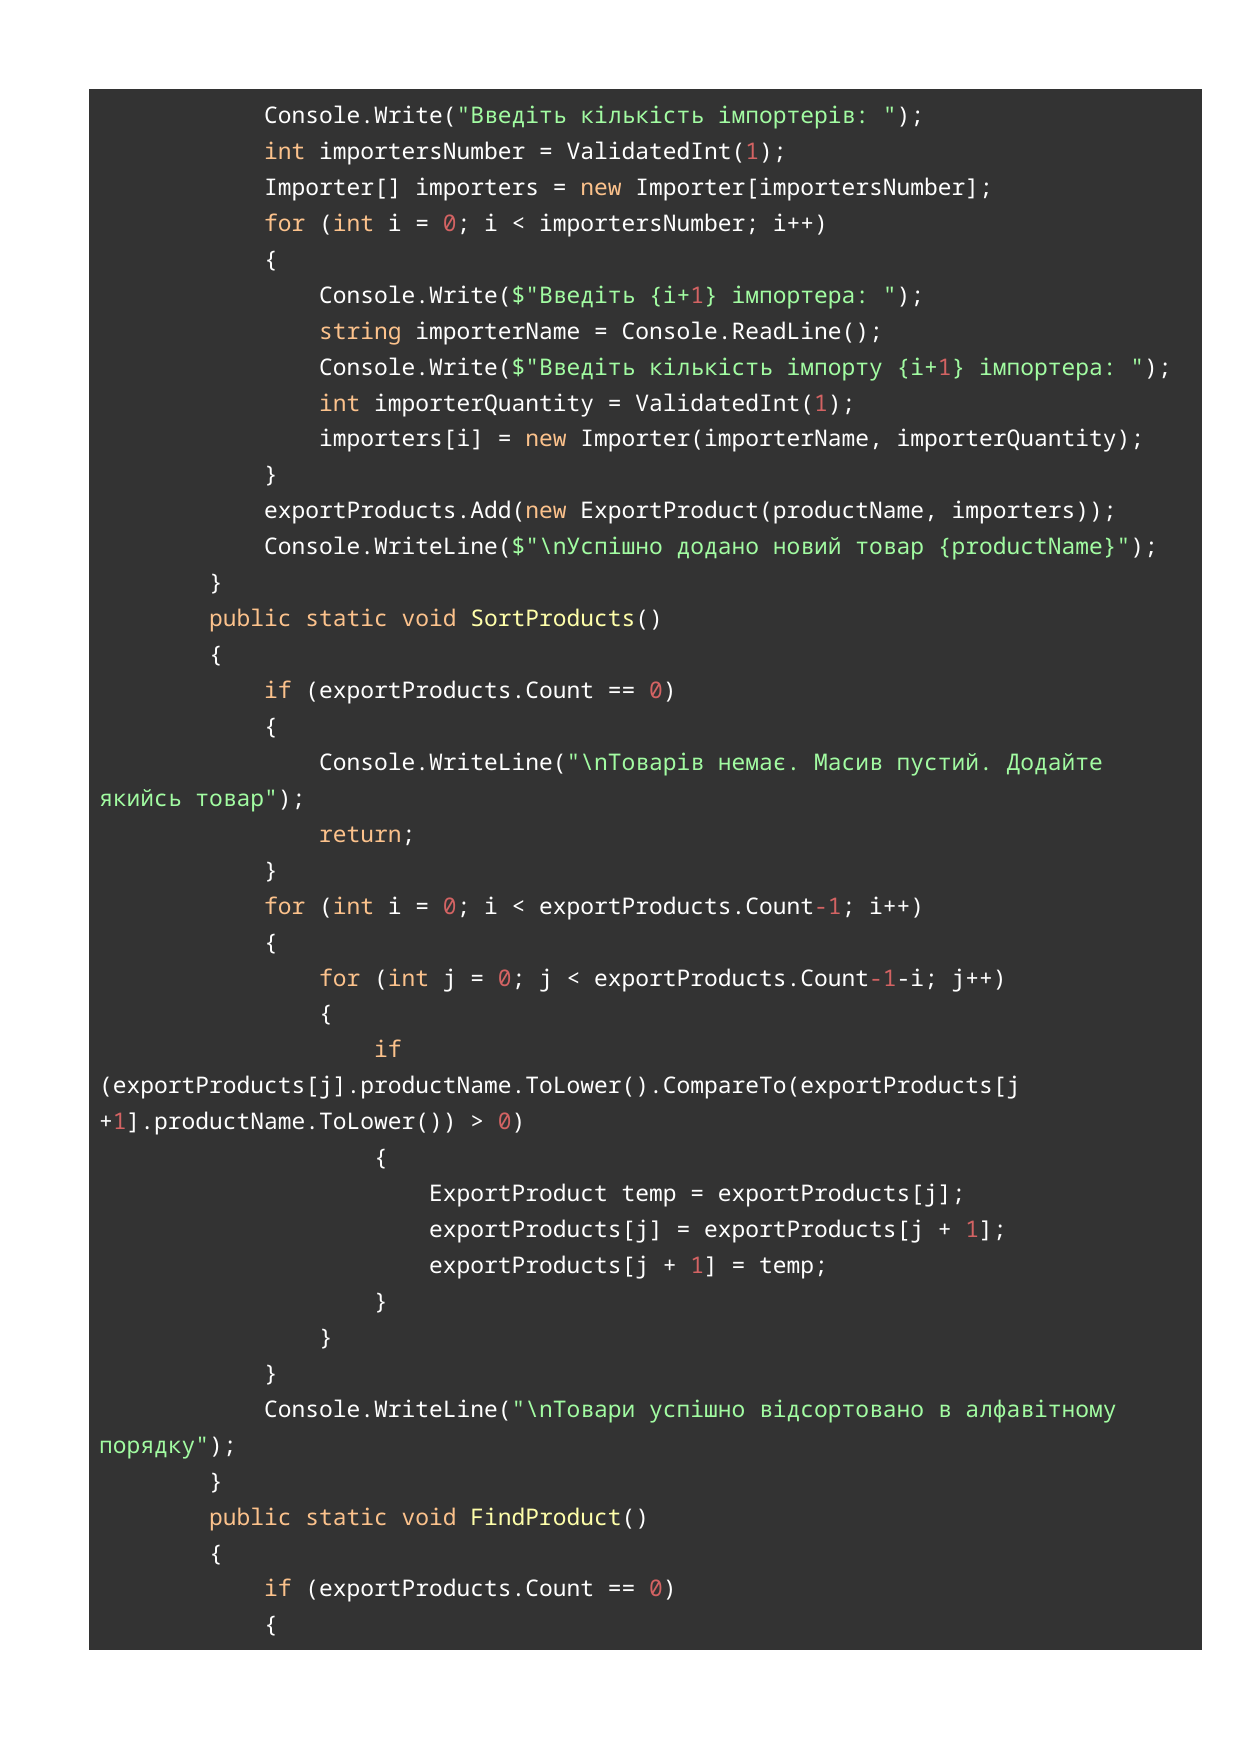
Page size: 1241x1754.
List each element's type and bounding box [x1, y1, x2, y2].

table_header [89, 89, 1202, 1650]
